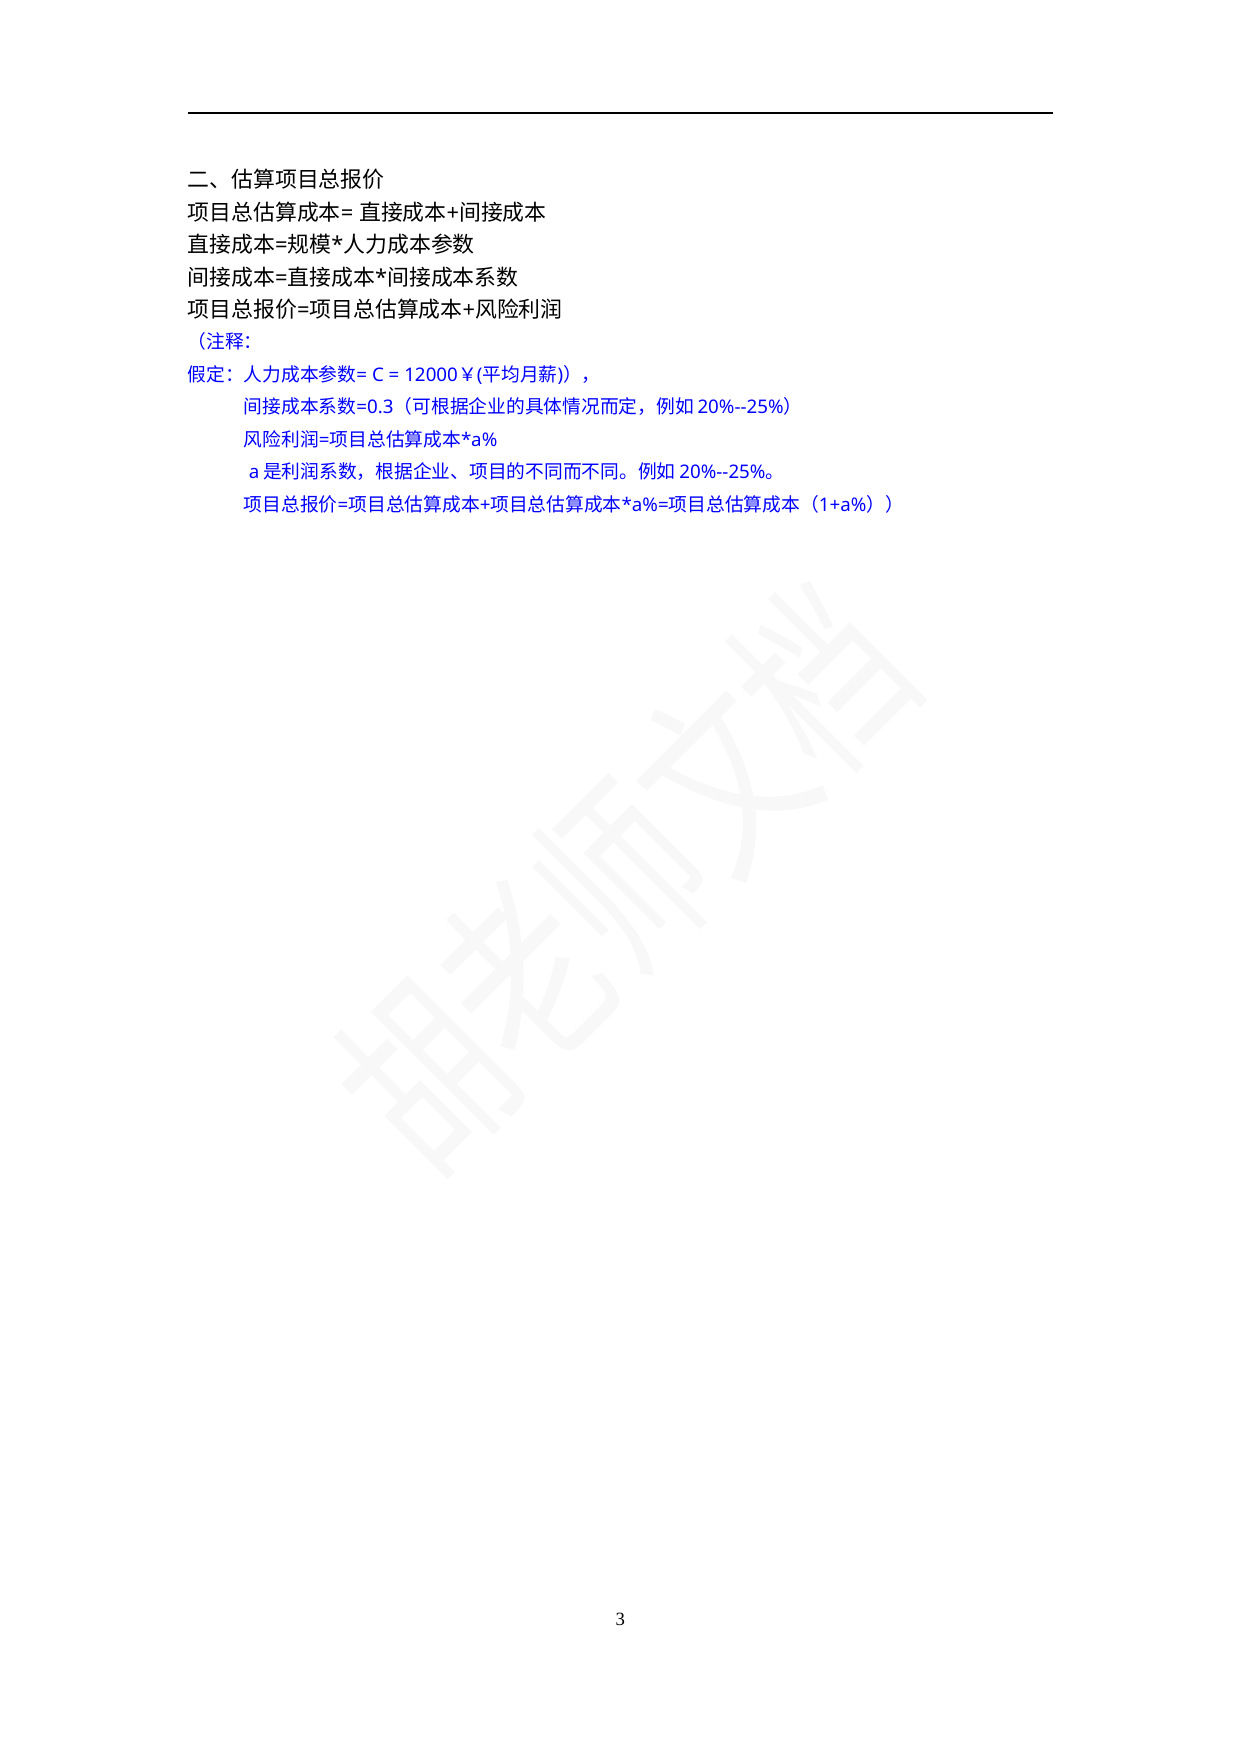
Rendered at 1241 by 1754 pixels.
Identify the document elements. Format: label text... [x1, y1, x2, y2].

text 项目总报价=项目总估算成本+项目总估算成本*a%=项目总估算成本（1+a%）） [187, 487, 1053, 519]
text 直接成本=规模*人力成本参数 [187, 227, 1053, 259]
text 假定：人力成本参数= C = 12000￥(平均月薪)）， [187, 357, 1053, 389]
text 项目总估算成本= 直接成本+间接成本 [187, 194, 1053, 227]
text 项目总报价=项目总估算成本+风险利润 [187, 292, 1053, 324]
text 间接成本=直接成本*间接成本系数 [187, 259, 1053, 292]
text 二、估算项目总报价 [187, 162, 1053, 194]
text 风险利润=项目总估算成本*a% [187, 422, 1053, 454]
text a是利润系数，根据企业、项目的不同而不同。例如20%--25%。 [187, 454, 1053, 487]
text 间接成本系数=0.3（可根据企业的具体情况而定，例如20%--25%） [187, 389, 1053, 422]
text （注释： [187, 324, 1053, 357]
